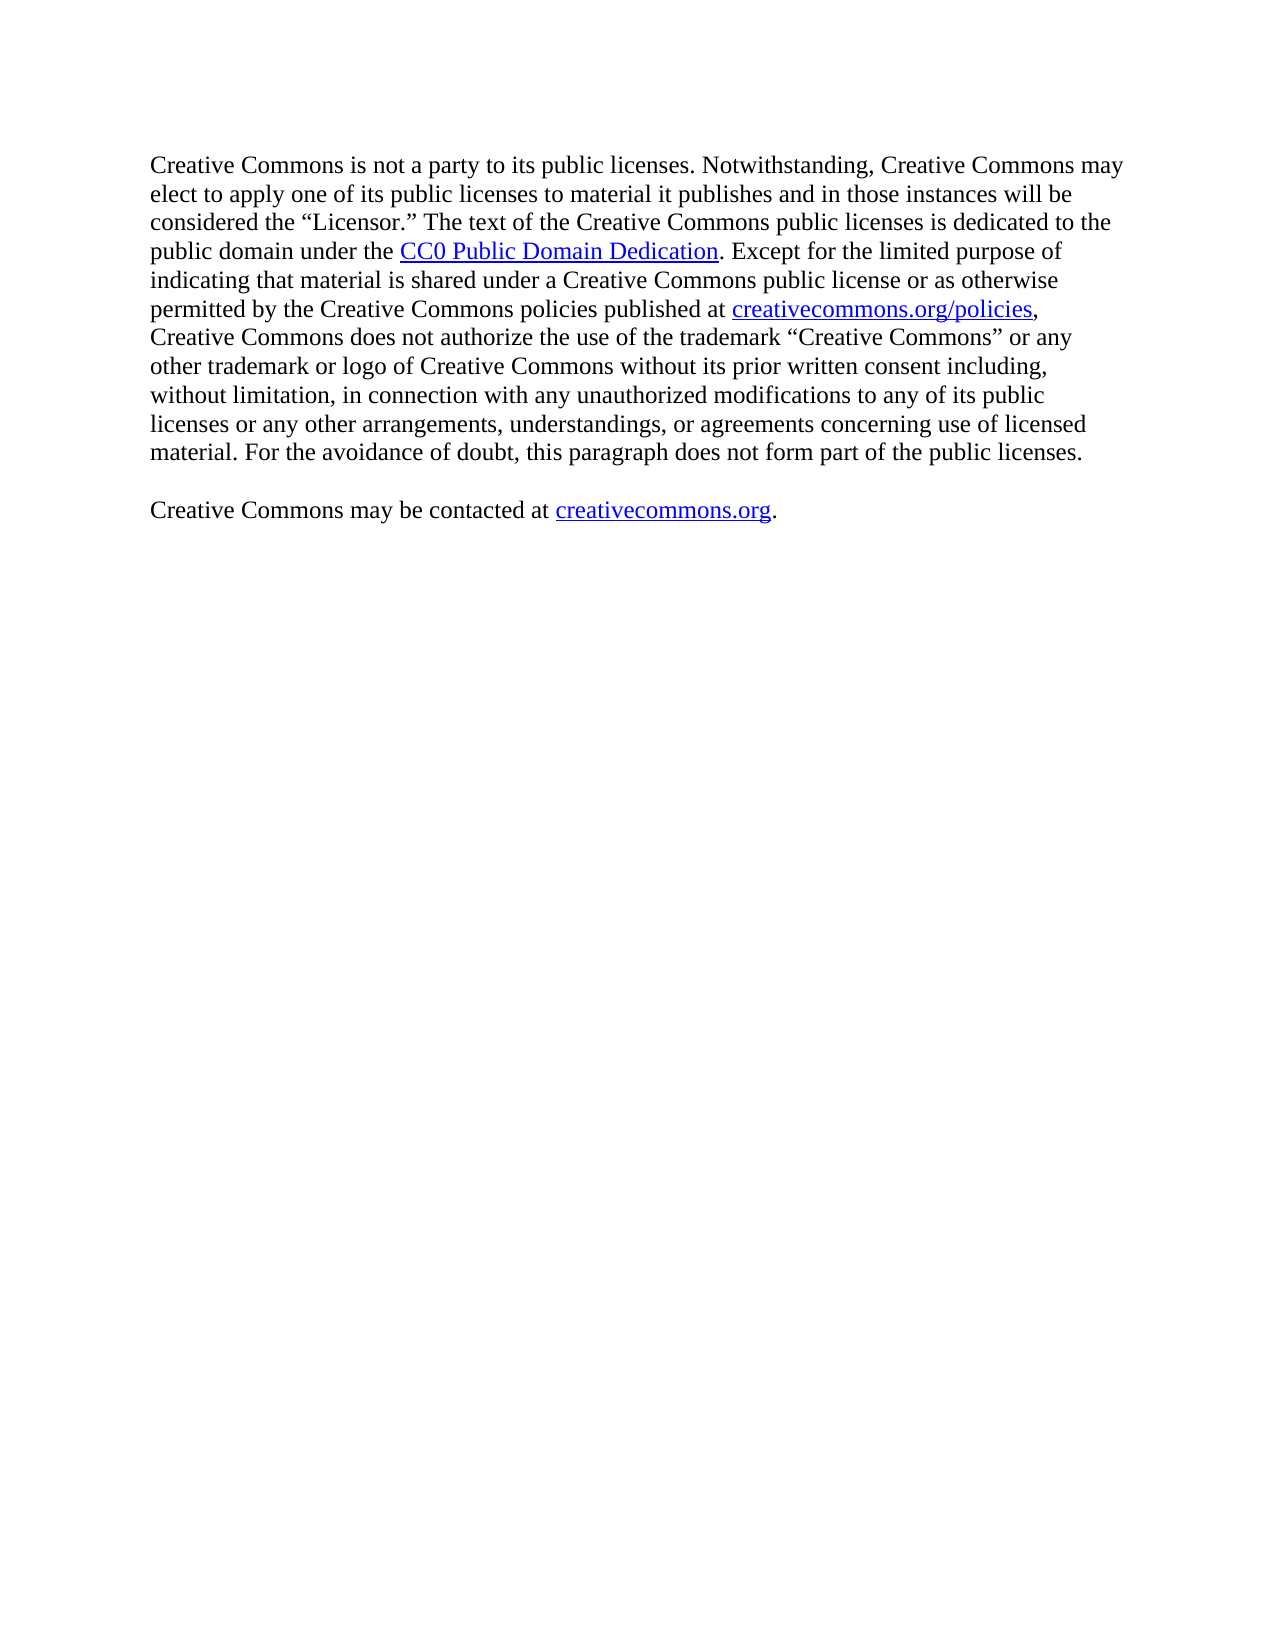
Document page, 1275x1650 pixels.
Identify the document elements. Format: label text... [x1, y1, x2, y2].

text Creative Commons is not a party to its public licenses. Notwithstanding, Creative Commons may elect to apply one of its public licenses to material it publishes and in those instances will be considered the “Licensor.” The text of the Creative Commons public licenses is dedicated to the public domain under the CC0 Public Domain Dedication. Except for the limited purpose of indicating that material is shared under a Creative Commons public license or as otherwise permitted by the Creative Commons policies published at creativecommons.org/policies, Creative Commons does not authorize the use of the trademark “Creative Commons” or any other trademark or logo of Creative Commons without its prior written consent including, without limitation, in connection with any unauthorized modifications to any of its public licenses or any other arrangements, understandings, or agreements concerning use of licensed material. For the avoidance of doubt, this paragraph does not form part of the public licenses. Creative Commons may be contacted at creativecommons.org. [150, 150, 1125, 524]
